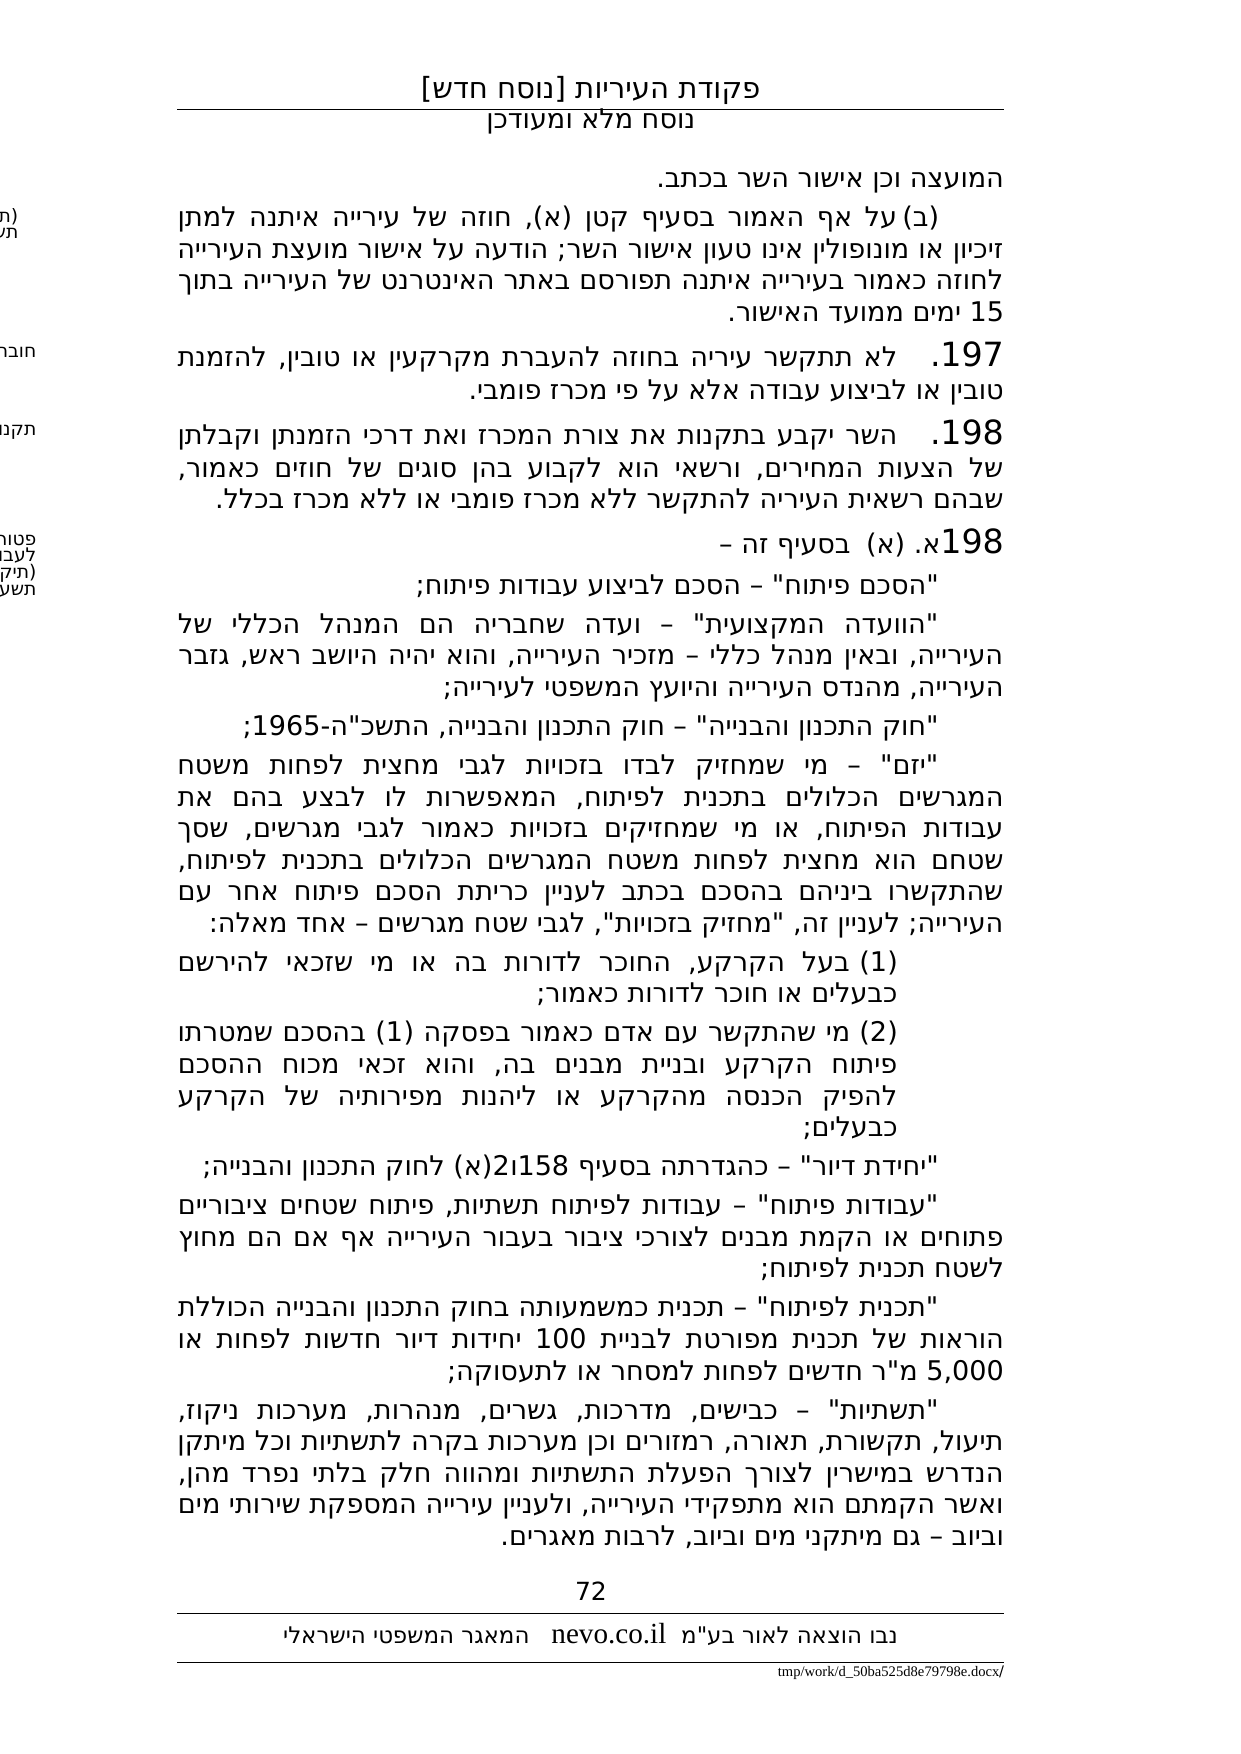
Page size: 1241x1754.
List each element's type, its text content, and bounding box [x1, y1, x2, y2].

text 198. השר יקבע בתקנות את צורת המכרז ואת דרכי הזמנתן וקבלתן של הצעות המחירים, ורשאי הוא לקבוע בהן סוגים של חוזים כאמור, שבהם רשאית העיריה להתקשר ללא מכרז פומבי או ללא מכרז בכלל. [177, 413, 1004, 515]
text "תכנית לפיתוח" – תכנית כמשמעותה בחוק התכנון והבנייה הכוללת הוראות של תכנית מפורטת לבניית 100 יחידות דיור חדשות לפחות או 5,000 מ"ר חדשים לפחות למסחר או לתעסוקה; [177, 1292, 1004, 1386]
text (ב) על אף האמור בסעיף קטן (א), חוזה של עירייה איתנה למתן זיכיון או מונופולין אינו טעון אישור השר; הודעה על אישור מועצת העירייה לחוזה כאמור בעירייה איתנה תפורסם באתר האינטרנט של העירייה בתוך 15 ימים ממועד האישור. [177, 201, 1004, 328]
text "עבודות פיתוח" – עבודות לפיתוח תשתיות, פיתוח שטחים ציבוריים פתוחים או הקמת מבנים לצורכי ציבור בעבור העירייה אף אם הם מחוץ לשטח תכנית לפיתוח; [177, 1189, 1004, 1284]
text 198א. (א) בסעיף זה – [177, 523, 1004, 561]
text (2) מי שהתקשר עם אדם כאמור בפסקה (1) בהסכם שמטרתו פיתוח הקרקע ובניית מבנים בה, והוא זכאי מכוח ההסכם להפיק הכנסה מהקרקע או ליהנות מפירותיה של הקרקע כבעלים; [177, 1017, 898, 1143]
text "חוק התכנון והבנייה" – חוק התכנון והבנייה, התשכ"ה-1965; [177, 710, 1004, 742]
text "יחידת דיור" – כהגדרתה בסעיף 158ו2(א) לחוק התכנון והבנייה; [177, 1151, 1004, 1182]
text 197. לא תתקשר עיריה בחוזה להעברת מקרקעין או טובין, להזמנת טובין או לביצוע עבודה אלא על פי מכרז פומבי. [177, 335, 1004, 406]
text "הסכם פיתוח" – הסכם לביצוע עבודות פיתוח; [177, 569, 1004, 601]
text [177, 162, 1004, 194]
text "יזם" – מי שמחזיק לבדו בזכויות לגבי מחצית לפחות משטח המגרשים הכלולים בתכנית לפיתוח, המאפשרות לו לבצע בהם את עבודות הפיתוח, או מי שמחזיקים בזכויות כאמור לגבי מגרשים, שסך שטחם הוא מחצית לפחות משטח המגרשים הכלולים בתכנית לפיתוח, שהתקשרו ביניהם בהסכם בכתב לעניין כריתת הסכם פיתוח אחר עם העירייה; לעניין זה, "מחזיק בזכויות", לגבי שטח מגרשים – אחד מאלה: [177, 749, 1004, 939]
text "תשתיות" – כבישים, מדרכות, גשרים, מנהרות, מערכות ניקוז, תיעול, תקשורת, תאורה, רמזורים וכן מערכות בקרה לתשתיות וכל מיתקן הנדרש במישרין לצורך הפעלת התשתיות ומהווה חלק בלתי נפרד מהן, ואשר הקמתם הוא מתפקידי העירייה, ולעניין עירייה המספקת שירותי מים וביוב – גם מיתקני מים וביוב, לרבות מאגרים. [177, 1394, 1004, 1552]
text (1) בעל הקרקע, החוכר לדורות בה או מי שזכאי להירשם כבעלים או חוכר לדורות כאמור; [177, 946, 898, 1009]
text "הוועדה המקצועית" – ועדה שחבריה הם המנהל הכללי של העירייה, ובאין מנהל כללי – מזכיר העירייה, והוא יהיה היושב ראש, גזבר העירייה, מהנדס העירייה והיועץ המשפטי לעירייה; [177, 608, 1004, 703]
